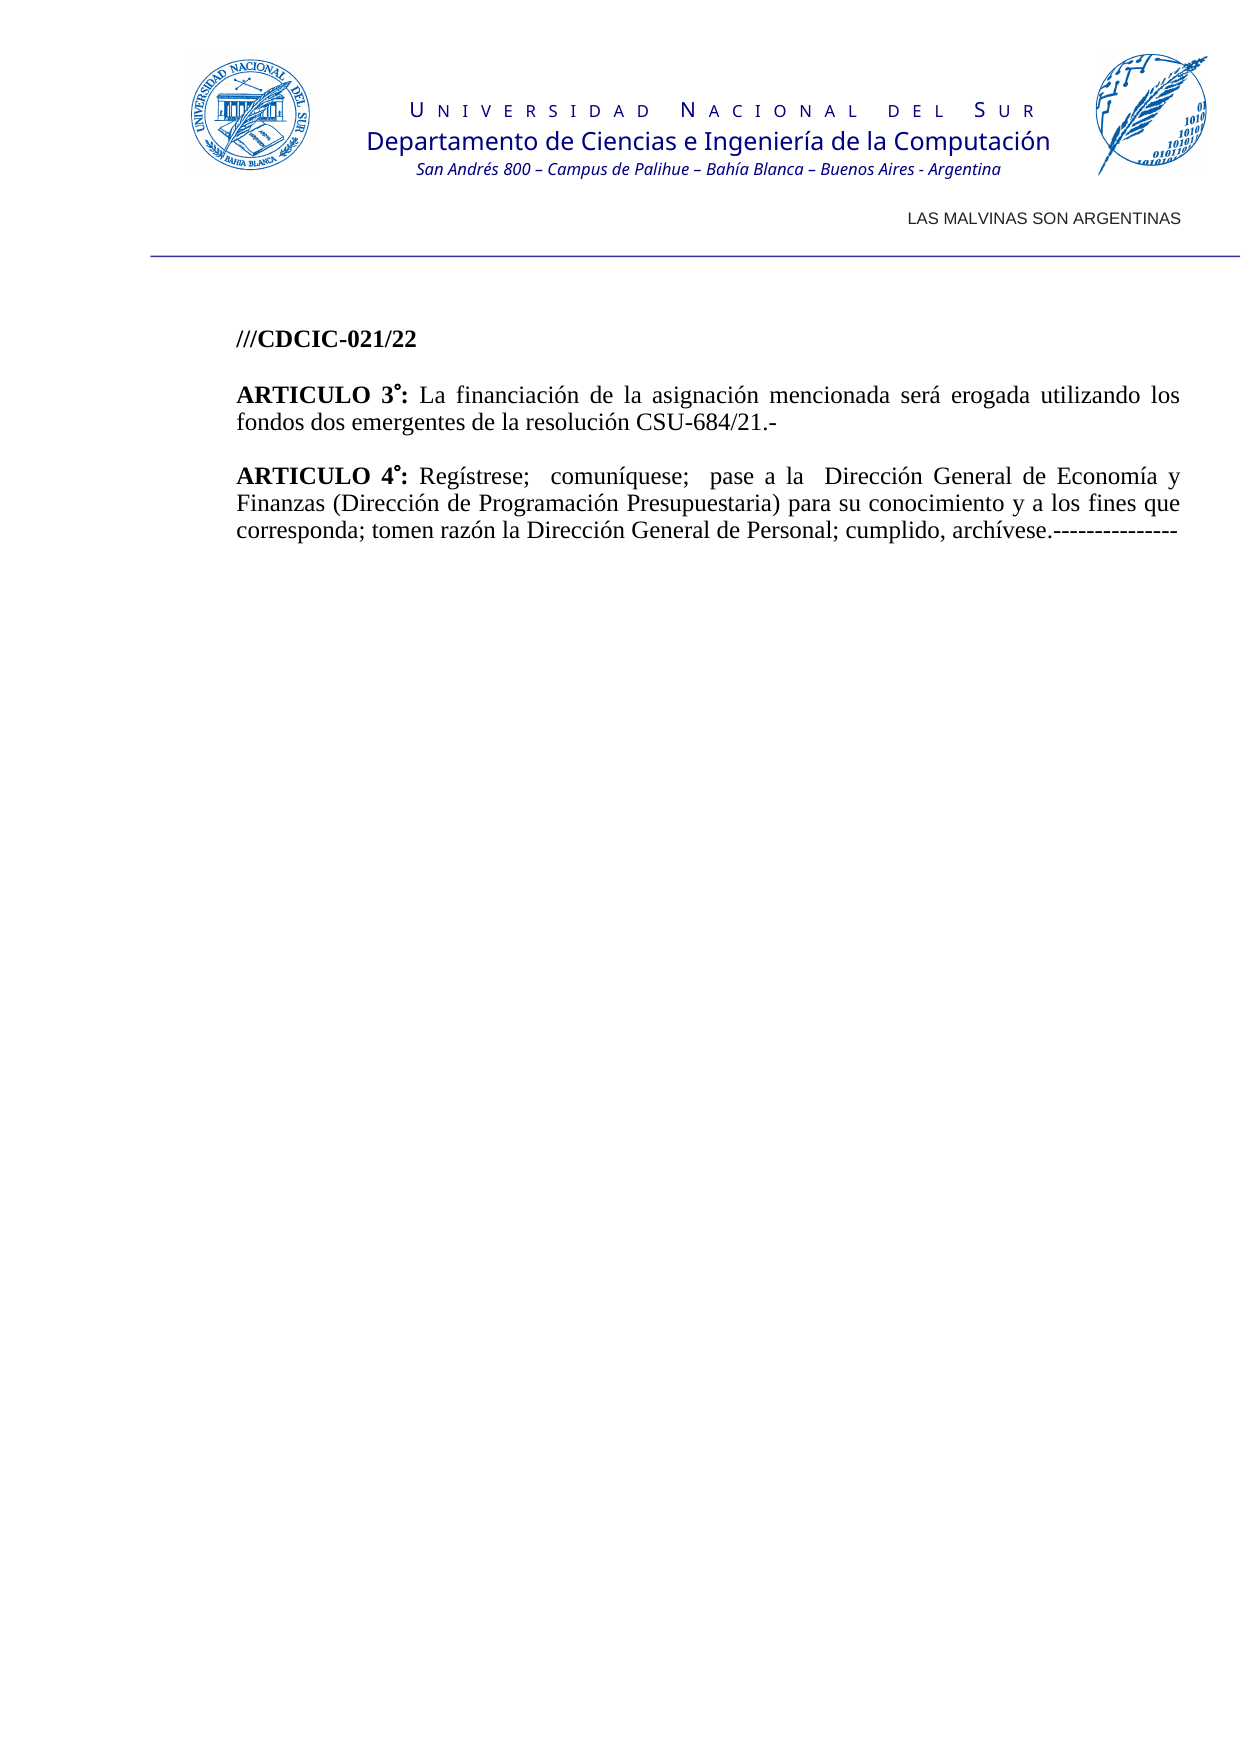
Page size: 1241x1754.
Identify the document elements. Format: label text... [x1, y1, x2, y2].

picture [187, 53, 315, 174]
picture [1095, 53, 1209, 176]
text ///CDCIC-021/22 [236, 324, 1181, 353]
text ARTICULO 3: La financiación de la asignación mencionada será erogada utilizando los fondos dos emergentes de la resolución CSU-684/21.- [236, 382, 1181, 436]
text ARTICULO 4: Regístrese; comuníquese; pase a la Dirección General de Economía y Finanzas (Dirección de Programación Presupuestaria) para su conocimiento y a los fines que corresponda; tomen razón la Dirección General de Personal; cumplido, archívese.--------------- [236, 463, 1181, 544]
